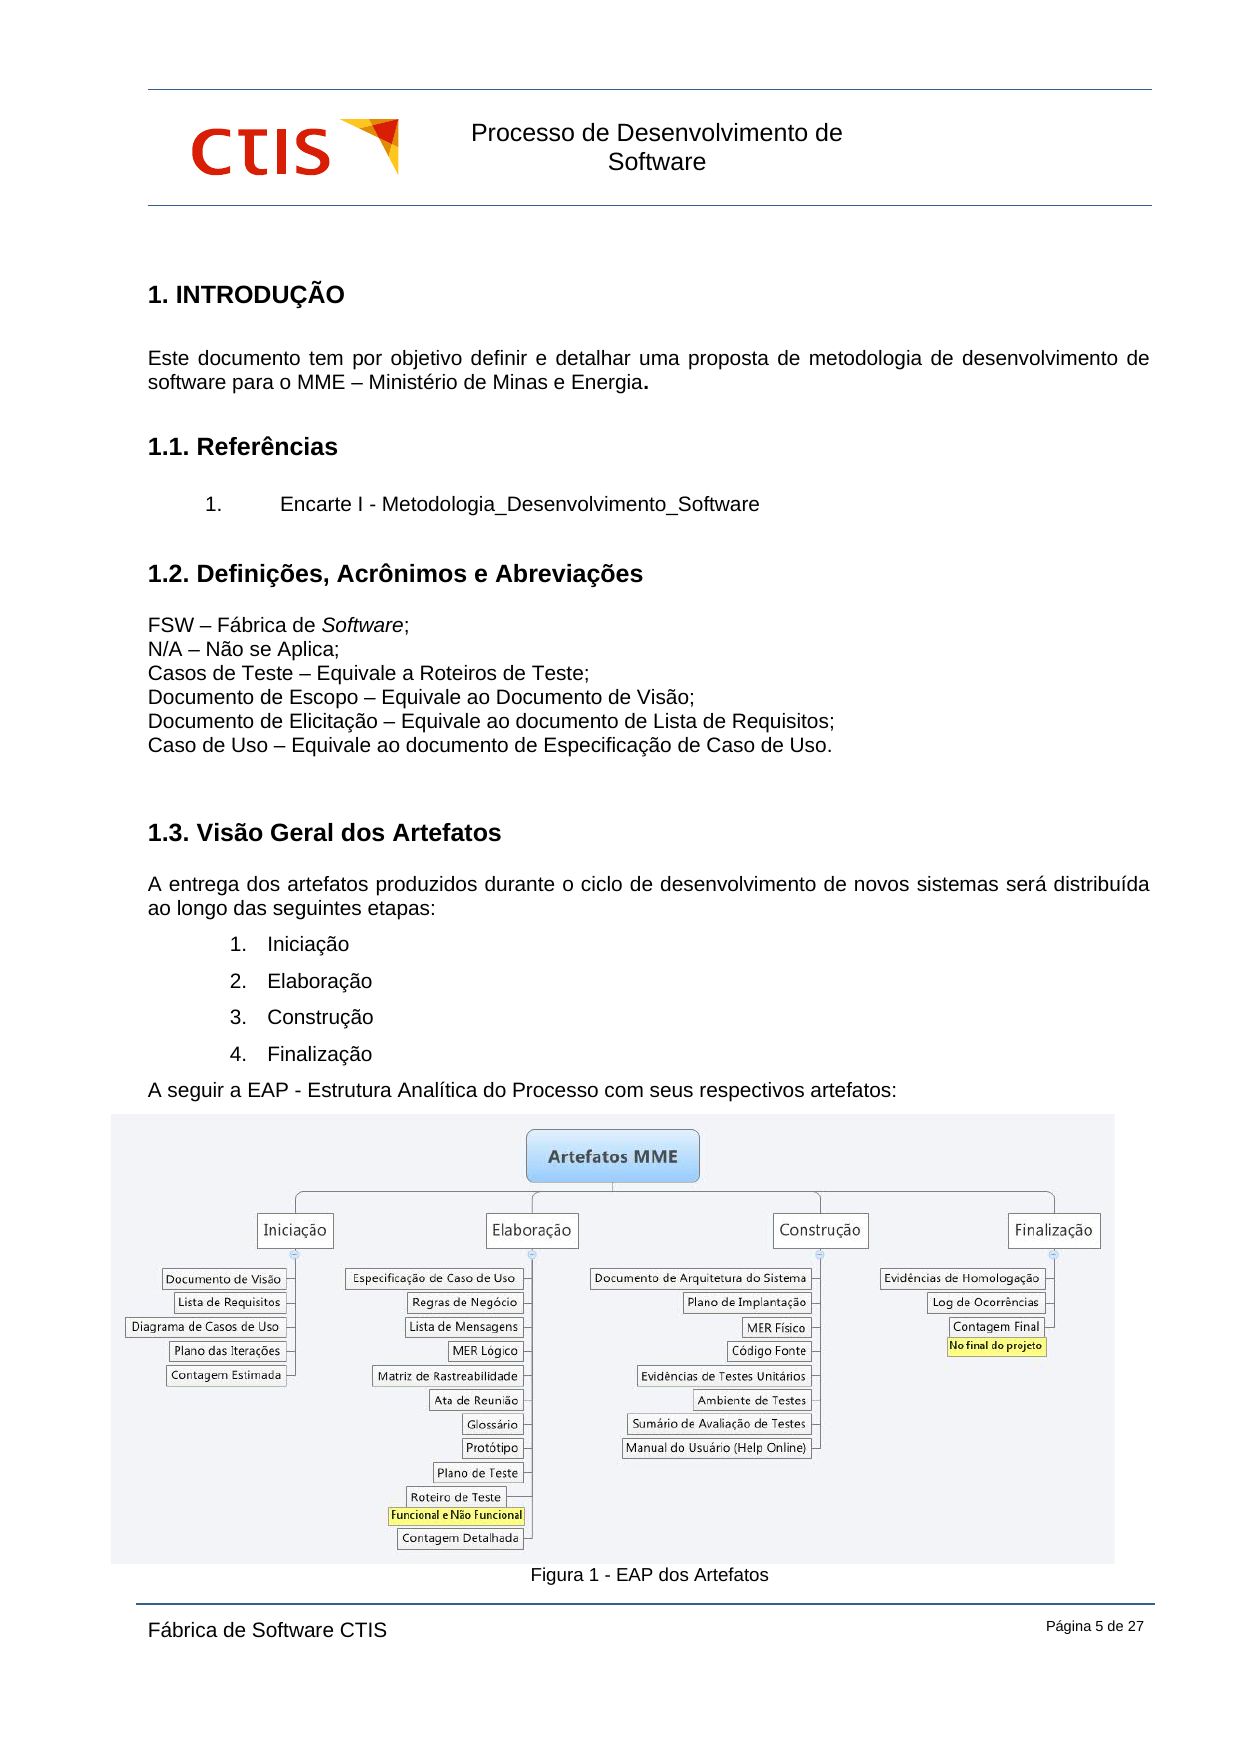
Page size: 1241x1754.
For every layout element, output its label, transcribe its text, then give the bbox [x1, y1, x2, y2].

text Documento de Escopo – Equivale ao Documento de Visão; [148, 685, 1152, 709]
table_header Encarte I - Metodologia_Desenvolvimento_Software [273, 485, 1088, 522]
text Figura 1 - EAP dos Artefatos [148, 1564, 1152, 1586]
text A seguir a EAP - Estrutura Analítica do Processo com seus respectivos artefatos: [148, 1078, 1152, 1102]
list Finalização [229, 1042, 1152, 1066]
table_header 1. [198, 485, 273, 522]
list Elaboração [229, 969, 1152, 993]
list Construção [229, 1005, 1152, 1029]
text N/A – Não se Aplica; [148, 637, 1152, 661]
text Caso de Uso – Equivale ao documento de Especificação de Caso de Uso. [148, 733, 1152, 757]
subtitle Visão Geral dos Artefatos [148, 818, 1152, 847]
subtitle Referências [148, 431, 1152, 460]
text Este documento tem por objetivo definir e detalhar uma proposta de metodologia de desenvolvimento de software para o MME – Ministério de Minas e Energia. [148, 346, 1152, 394]
text Documento de Elicitação – Equivale ao documento de Lista de Requisitos; [148, 709, 1152, 733]
picture [110, 1114, 1115, 1564]
text A entrega dos artefatos produzidos durante o ciclo de desenvolvimento de novos sistemas será distribuída ao longo das seguintes etapas: [148, 872, 1152, 920]
subtitle Definições, Acrônimos e Abreviações [148, 559, 1152, 588]
text FSW – Fábrica de Software; [148, 613, 1152, 637]
list Iniciação [229, 932, 1152, 956]
text Casos de Teste – Equivale a Roteiros de Teste; [148, 661, 1152, 685]
subtitle Introdução [148, 280, 1152, 308]
